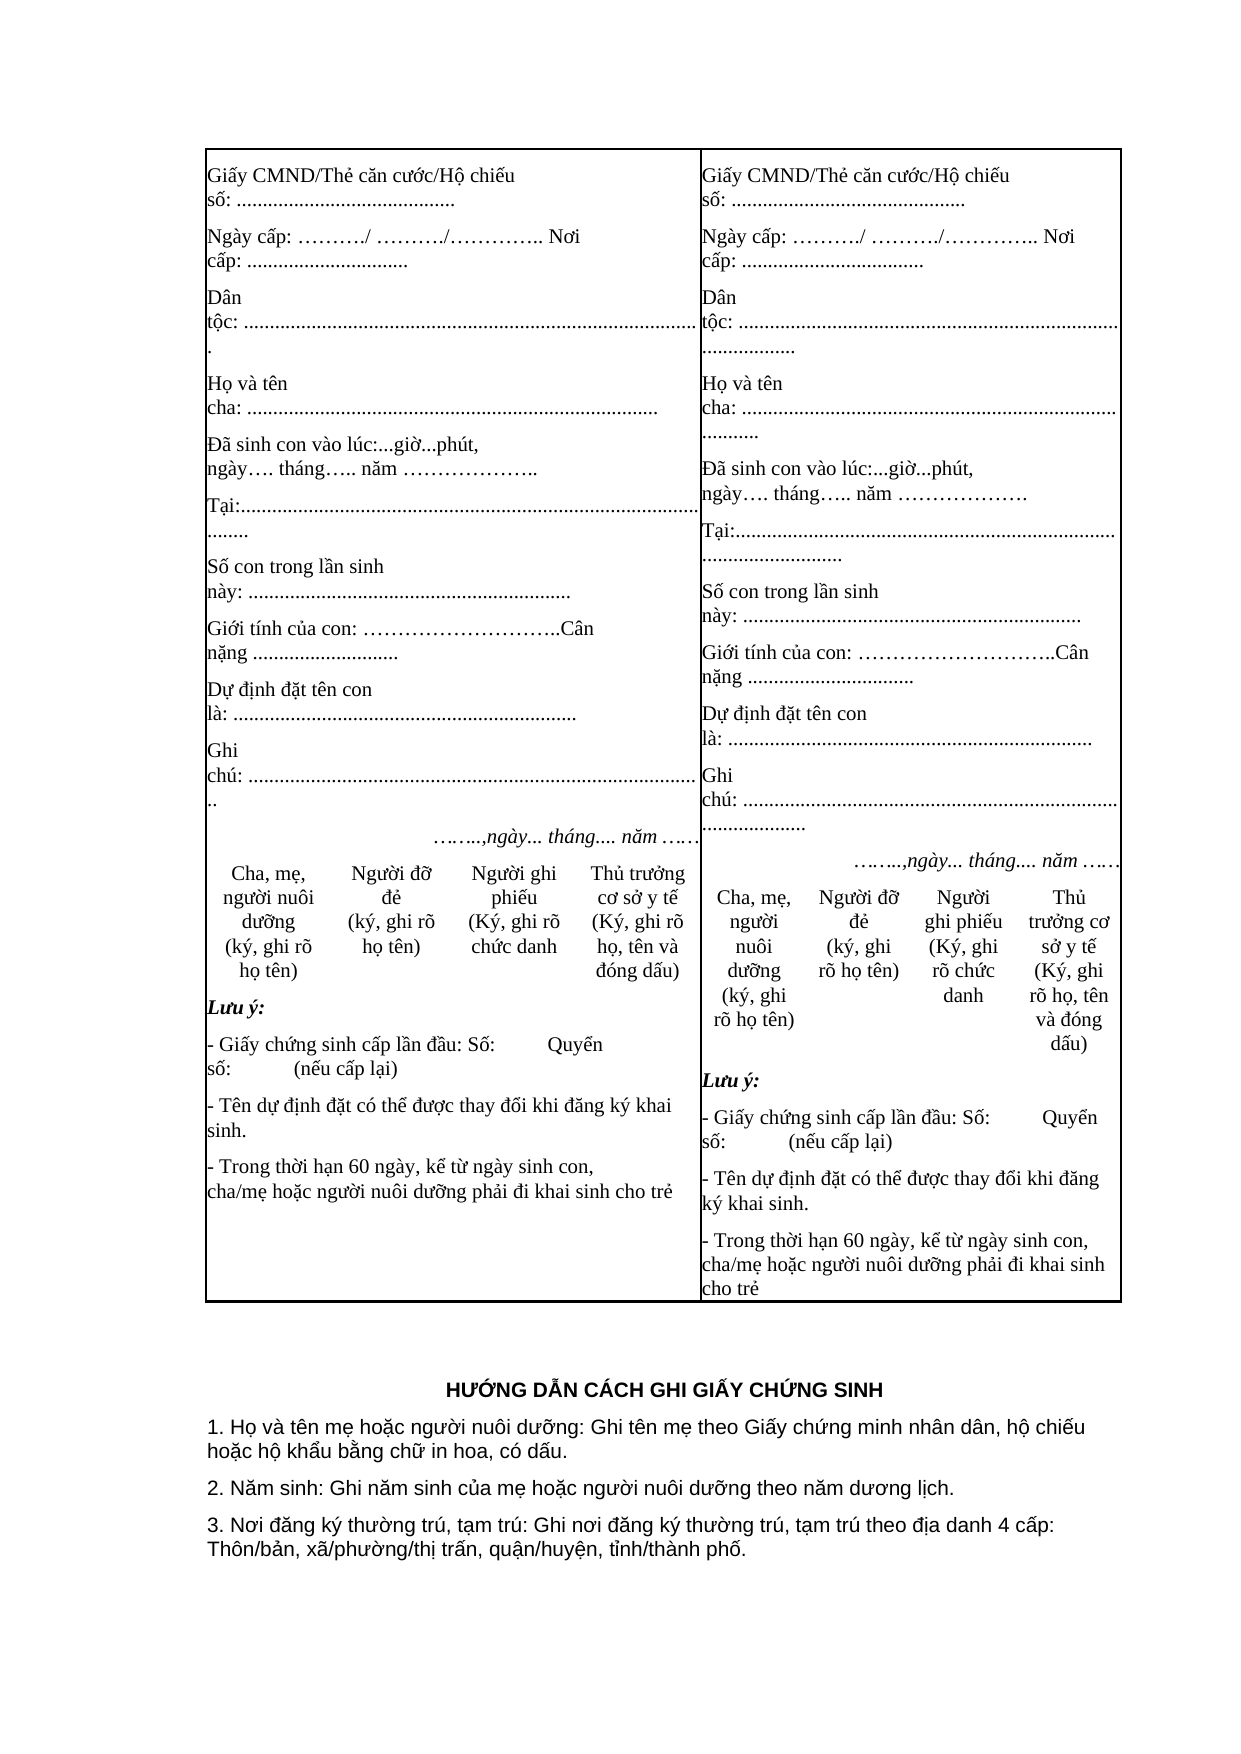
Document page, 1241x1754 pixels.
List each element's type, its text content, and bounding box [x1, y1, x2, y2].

text 3. Nơi đăng ký thường trú, tạm trú: Ghi nơi đăng ký thường trú, tạm trú theo địa danh 4 cấp: Thôn/bản, xã/phường/thị trấn, quận/huyện, tỉnh/thành phố. [207, 1512, 1122, 1561]
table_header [207, 150, 700, 1300]
text HƯỚNG DẪN CÁCH GHI GIẤY CHỨNG SINH [207, 1377, 1122, 1402]
text 2. Năm sinh: Ghi năm sinh của mẹ hoặc người nuôi dưỡng theo năm dương lịch. [207, 1475, 1122, 1500]
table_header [702, 150, 1120, 1300]
text 1. Họ và tên mẹ hoặc người nuôi dưỡng: Ghi tên mẹ theo Giấy chứng minh nhân dân, hộ chiếu hoặc hộ khẩu bằng chữ in hoa, có dấu. [207, 1414, 1122, 1463]
